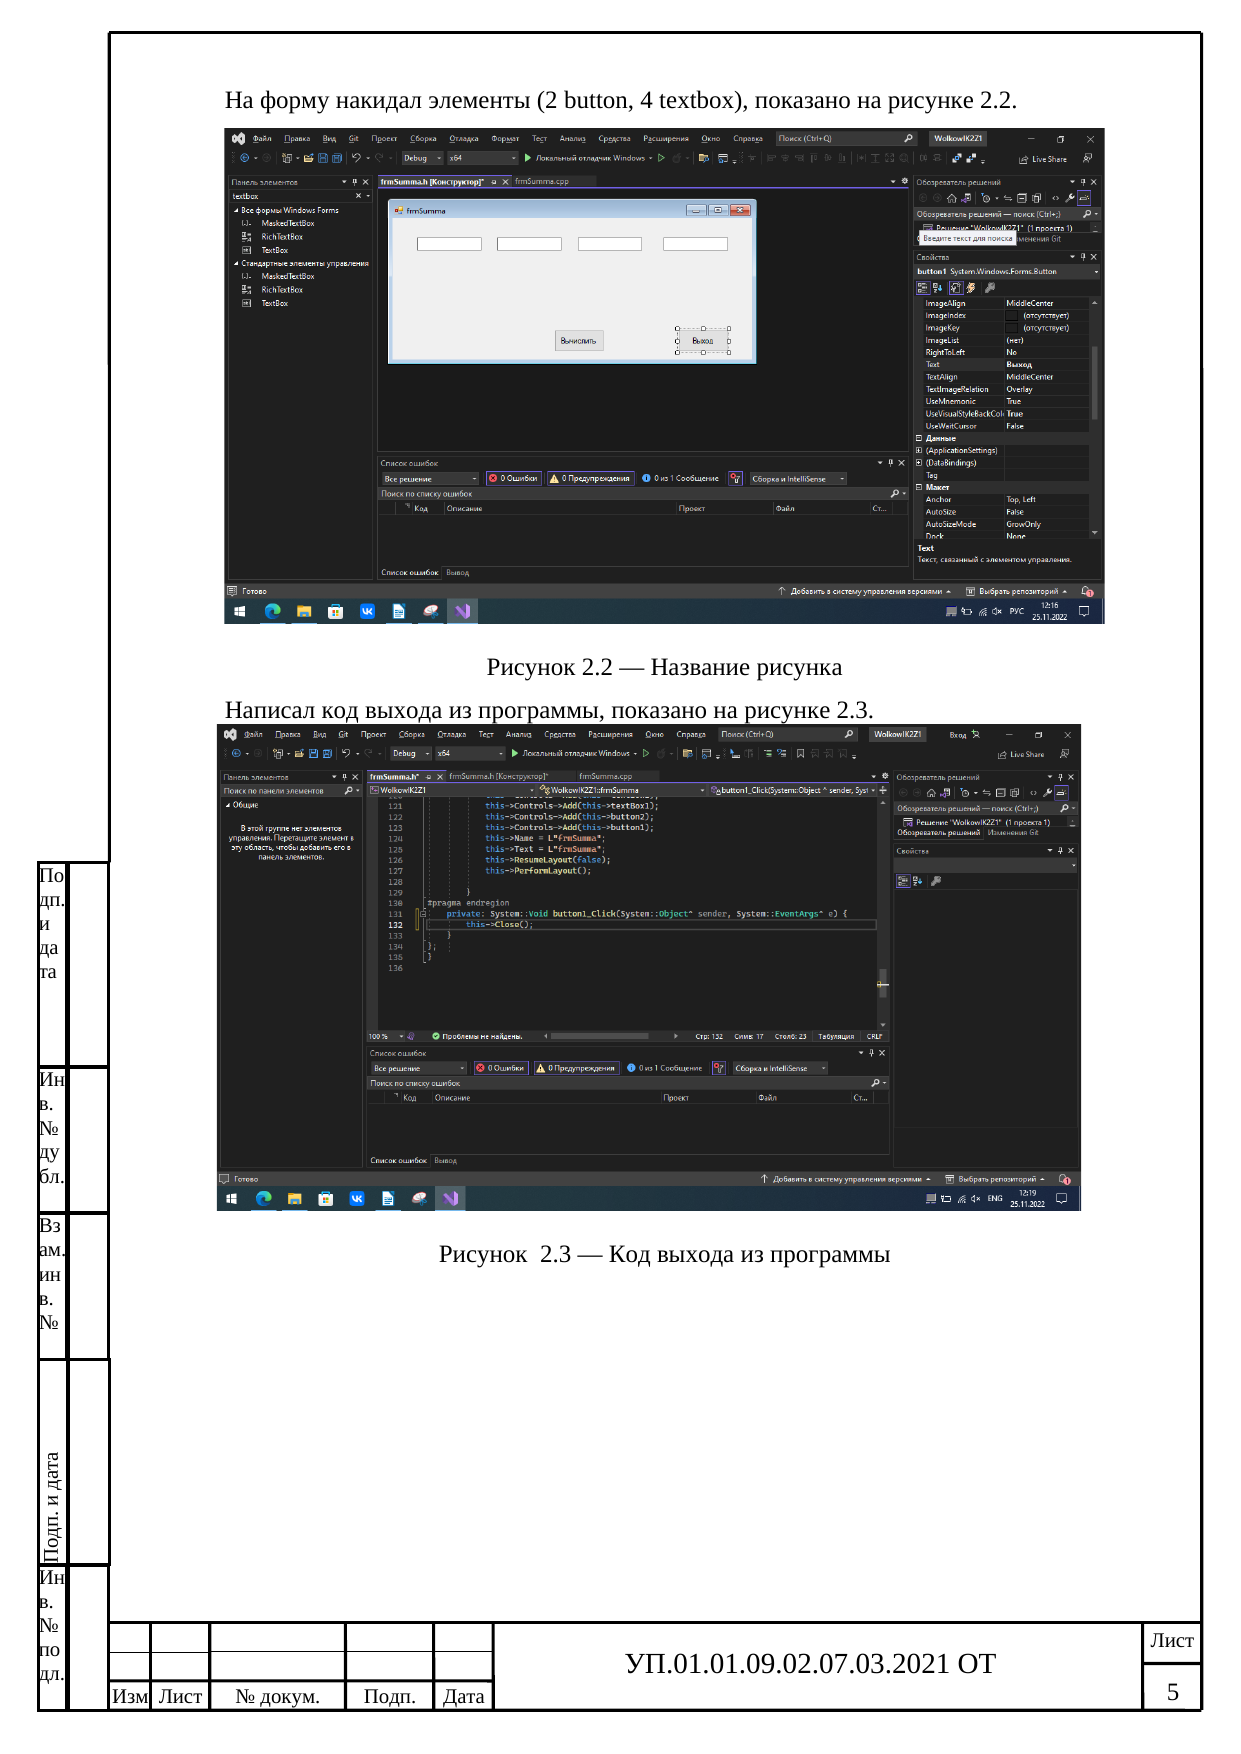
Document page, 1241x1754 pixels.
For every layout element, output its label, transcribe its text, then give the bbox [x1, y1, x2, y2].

text Написал код выхода из программы, показано на рисунке 2.3. [148, 695, 1181, 724]
text На форму накидал элементы (2 button, 4 textbox), показано на рисунке 2.2. [148, 86, 1181, 114]
picture [216, 724, 1082, 1211]
picture [224, 128, 1105, 624]
